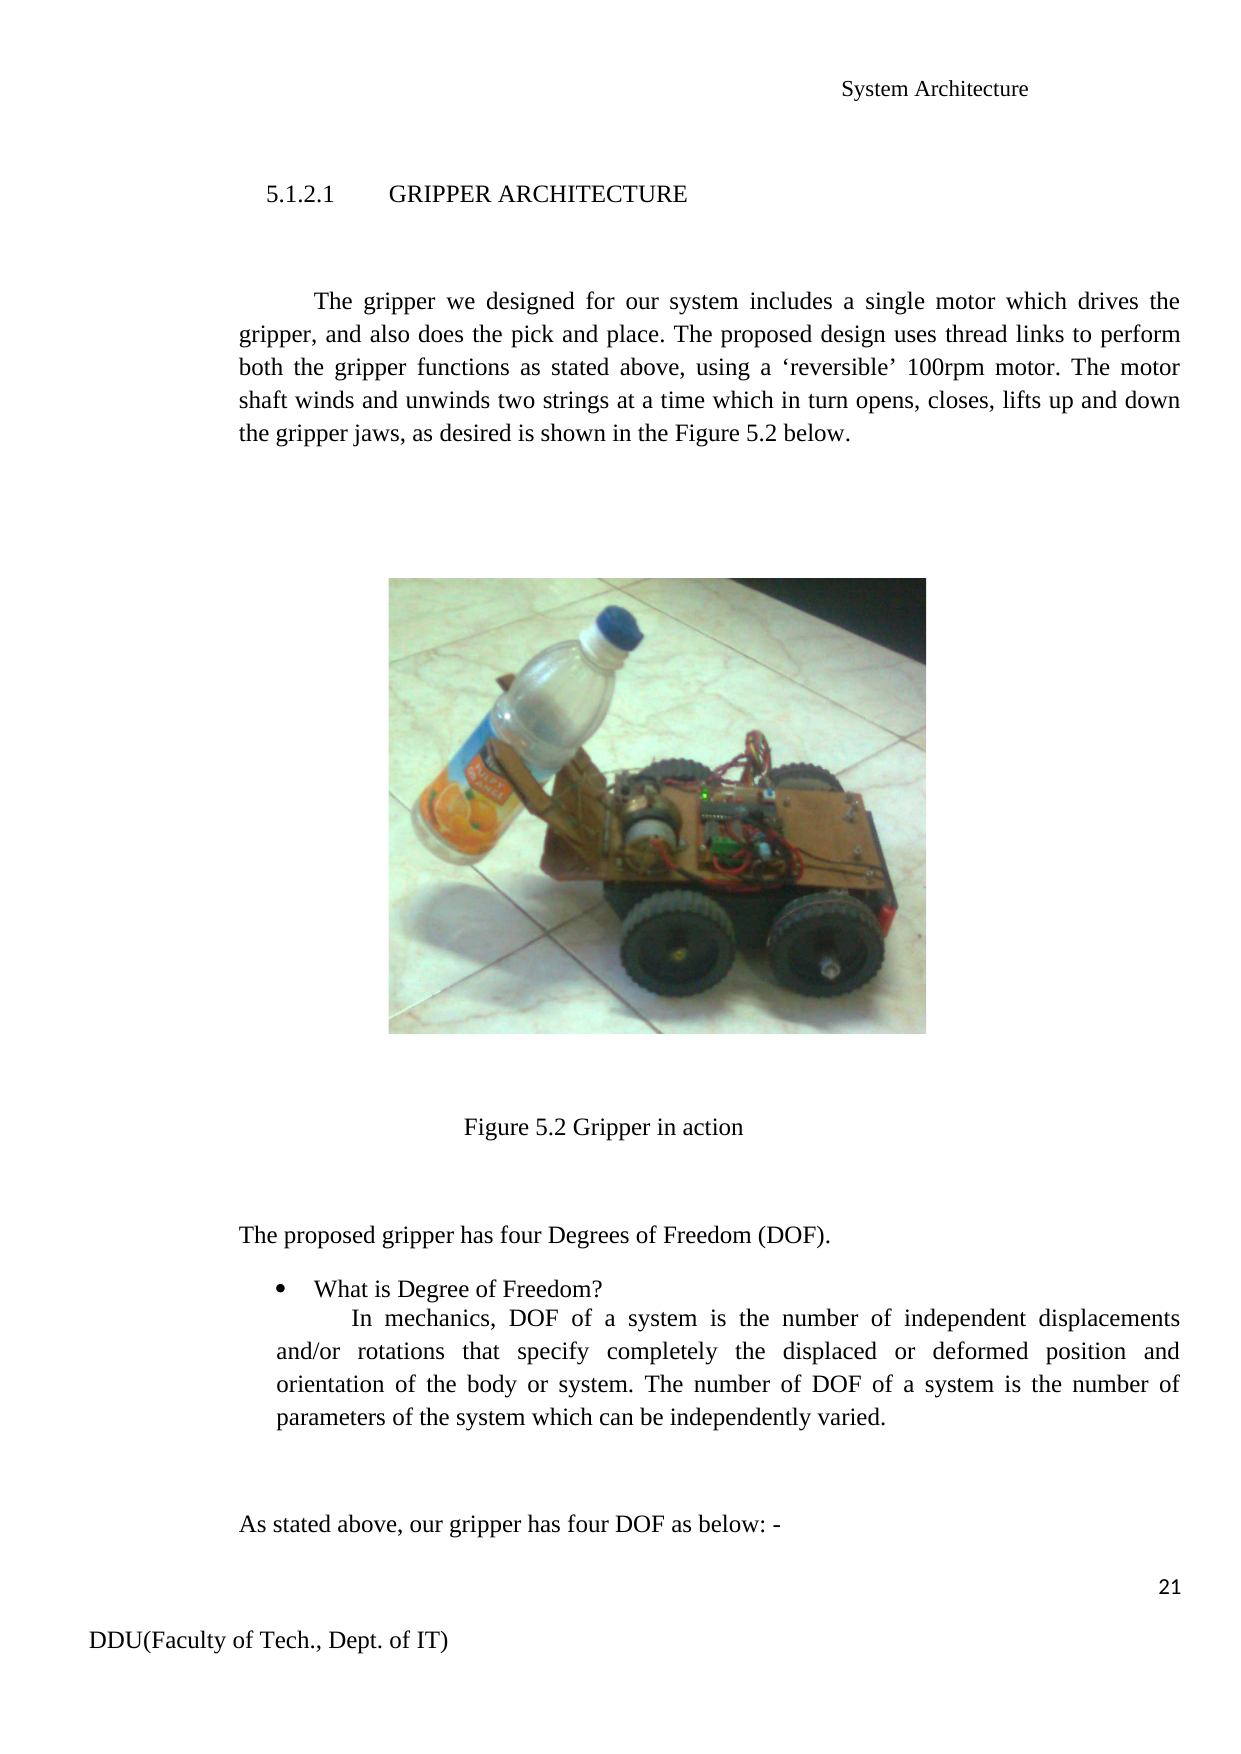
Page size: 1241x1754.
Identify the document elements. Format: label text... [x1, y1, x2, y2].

list What is Degree of Freedom? [276, 1274, 1181, 1303]
picture [388, 578, 927, 1034]
text In mechanics, DOF of a system is the number of independent displacements and/or rotations that specify completely the displaced or deformed position and orientation of the body or system. The number of DOF of a system is the number of parameters of the system which can be independently varied. [276, 1303, 1181, 1431]
text Figure 5.2 Gripper in action [239, 1112, 1181, 1141]
text The gripper we designed for our system includes a single motor which drives the gripper, and also does the pick and place. The proposed design uses thread links to perform both the gripper functions as stated above, using a ‘reversible’ 100rpm motor. The motor shaft winds and unwinds two strings at a time which in turn opens, closes, lifts up and down the gripper jaws, as desired is shown in the Figure 5.2 below. [239, 286, 1181, 447]
text As stated above, our gripper has four DOF as below: - [89, 1509, 1181, 1538]
text 5.1.2.1 GRIPPER ARCHITECTURE [266, 179, 1181, 208]
text The proposed gripper has four Degrees of Freedom (DOF). [164, 1220, 1181, 1249]
